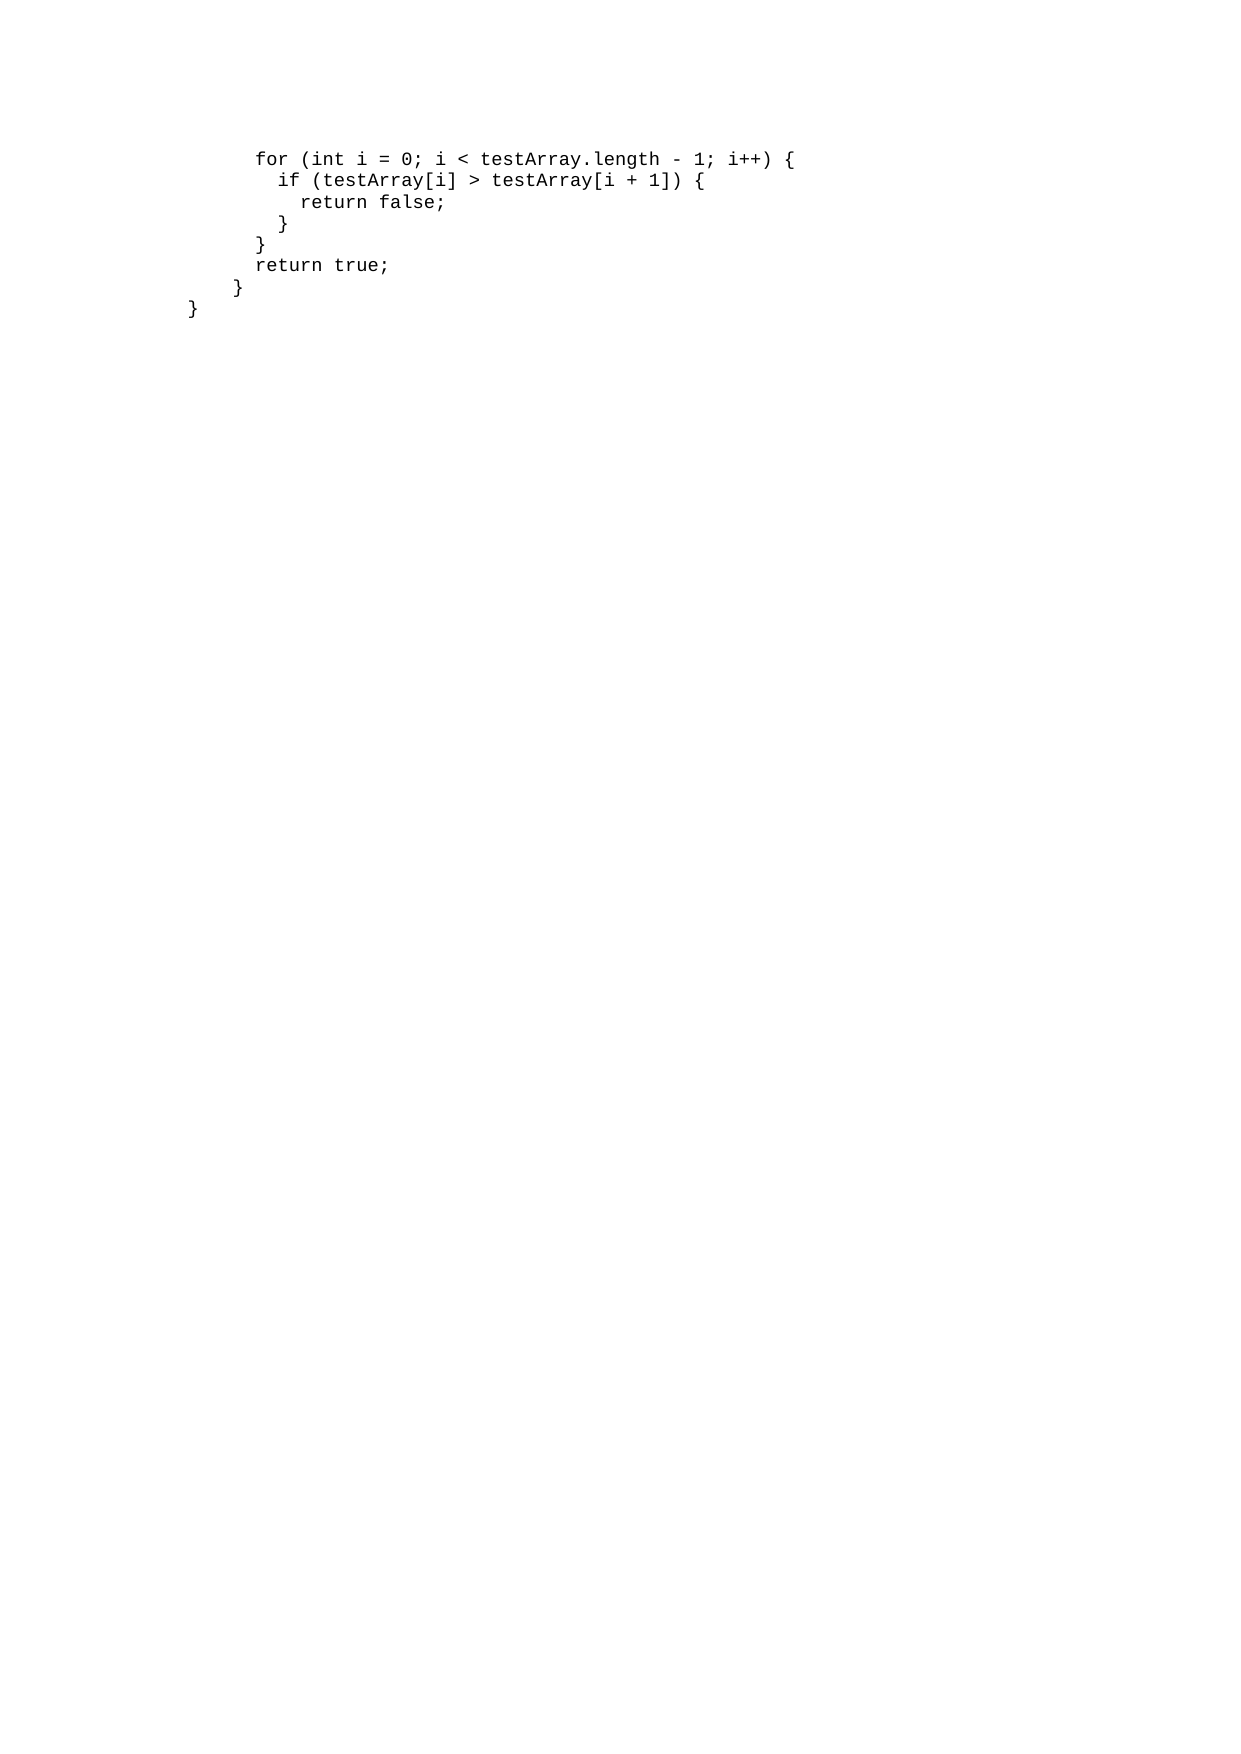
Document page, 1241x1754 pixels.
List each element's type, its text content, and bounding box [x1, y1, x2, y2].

text } [187, 299, 1053, 320]
text return true; [187, 256, 1053, 277]
text } [187, 214, 1053, 235]
text for (int i = 0; i < testArray.length - 1; i++) { [187, 150, 1053, 171]
text return false; [187, 192, 1053, 214]
text } [187, 235, 1053, 256]
text } [187, 277, 1053, 299]
text if (testArray[i] > testArray[i + 1]) { [187, 171, 1053, 192]
